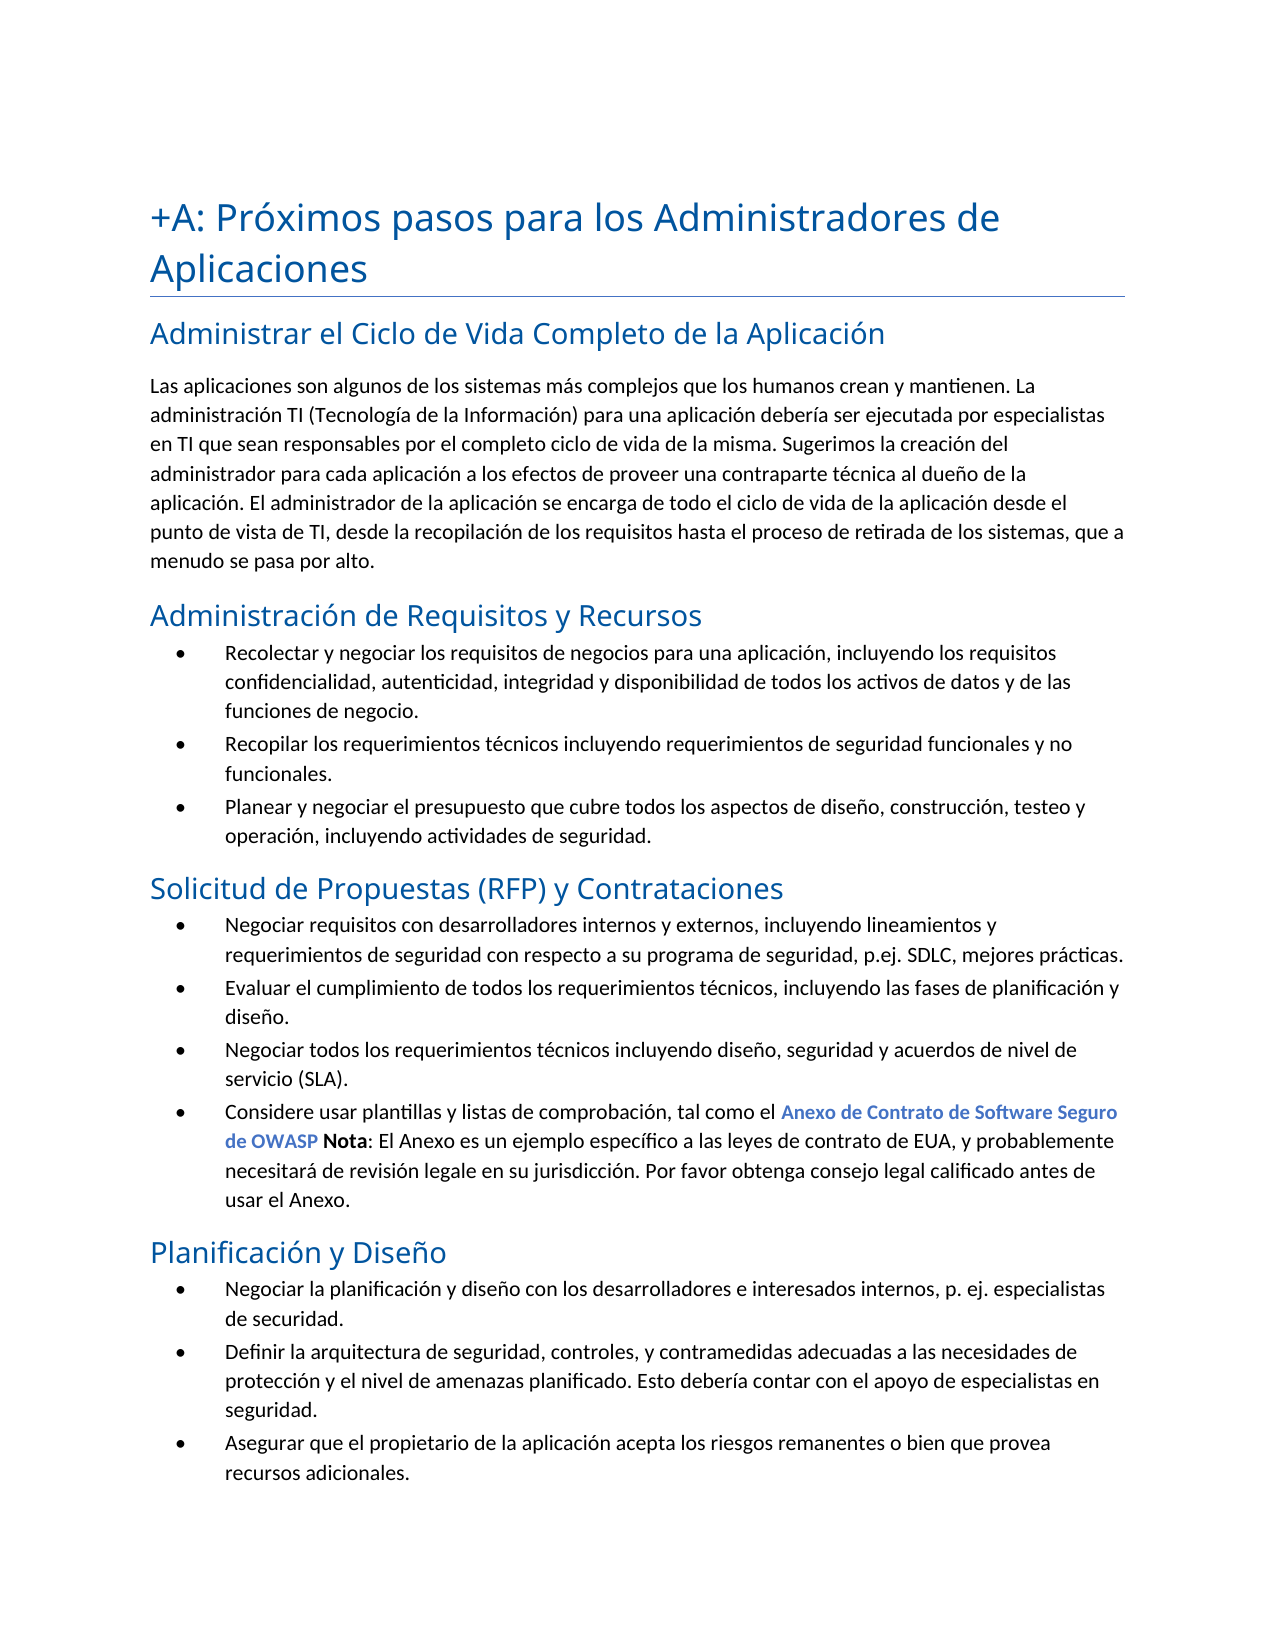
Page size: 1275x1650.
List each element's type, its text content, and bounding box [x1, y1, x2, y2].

text Las aplicaciones son algunos de los sistemas más complejos que los humanos crean y mantienen. La administración TI (Tecnología de la Información) para una aplicación debería ser ejecutada por especialistas en TI que sean responsables por el completo ciclo de vida de la misma. Sugerimos la creación del administrador para cada aplicación a los efectos de proveer una contraparte técnica al dueño de la aplicación. El administrador de la aplicación se encarga de todo el ciclo de vida de la aplicación desde el punto de vista de TI, desde la recopilación de los requisitos hasta el proceso de retirada de los sistemas, que a menudo se pasa por alto. [150, 372, 1125, 574]
list Evaluar el cumplimiento de todos los requerimientos técnicos, incluyendo las fases de planificación y diseño. [175, 974, 1125, 1030]
list Negociar la planificación y diseño con los desarrolladores e interesados internos, p. ej. especialistas de securidad. [175, 1276, 1125, 1332]
list Recopilar los requerimientos técnicos incluyendo requerimientos de seguridad funcionales y no funcionales. [175, 731, 1125, 787]
list Definir la arquitectura de seguridad, controles, y contramedidas adecuadas a las necesidades de protección y el nivel de amenazas planificado. Esto debería contar con el apoyo de especialistas en seguridad. [175, 1338, 1125, 1423]
list Considere usar plantillas y listas de comprobación, tal como el Anexo de Contrato de Software Seguro de OWASP Nota: El Anexo es un ejemplo específico a las leyes de contrato de EUA, y probablemente necesitará de revisión legale en su jurisdicción. Por favor obtenga consejo legal calificado antes de usar el Anexo. [175, 1098, 1125, 1213]
subtitle Administración de Requisitos y Recursos [150, 596, 1125, 635]
subtitle +A: Próximos pasos para los Administradores de Aplicaciones [150, 192, 1125, 296]
subtitle Administrar el Ciclo de Vida Completo de la Aplicación [150, 313, 1125, 353]
subtitle Solicitud de Propuestas (RFP) y Contrataciones [150, 868, 1125, 908]
subtitle Planificación y Diseño [150, 1232, 1125, 1272]
list Planear y negociar el presupuesto que cubre todos los aspectos de diseño, construcción, testeo y operación, incluyendo actividades de seguridad. [175, 793, 1125, 849]
list Asegurar que el propietario de la aplicación acepta los riesgos remanentes o bien que provea recursos adicionales. [175, 1429, 1125, 1485]
list Negociar requisitos con desarrolladores internos y externos, incluyendo lineamientos y requerimientos de seguridad con respecto a su programa de seguridad, p.ej. SDLC, mejores prácticas. [175, 912, 1125, 967]
list Negociar todos los requerimientos técnicos incluyendo diseño, seguridad y acuerdos de nivel de servicio (SLA). [175, 1036, 1125, 1092]
list Recolectar y negociar los requisitos de negocios para una aplicación, incluyendo los requisitos confidencialidad, autenticidad, integridad y disponibilidad de todos los activos de datos y de las funciones de negocio. [175, 639, 1125, 724]
